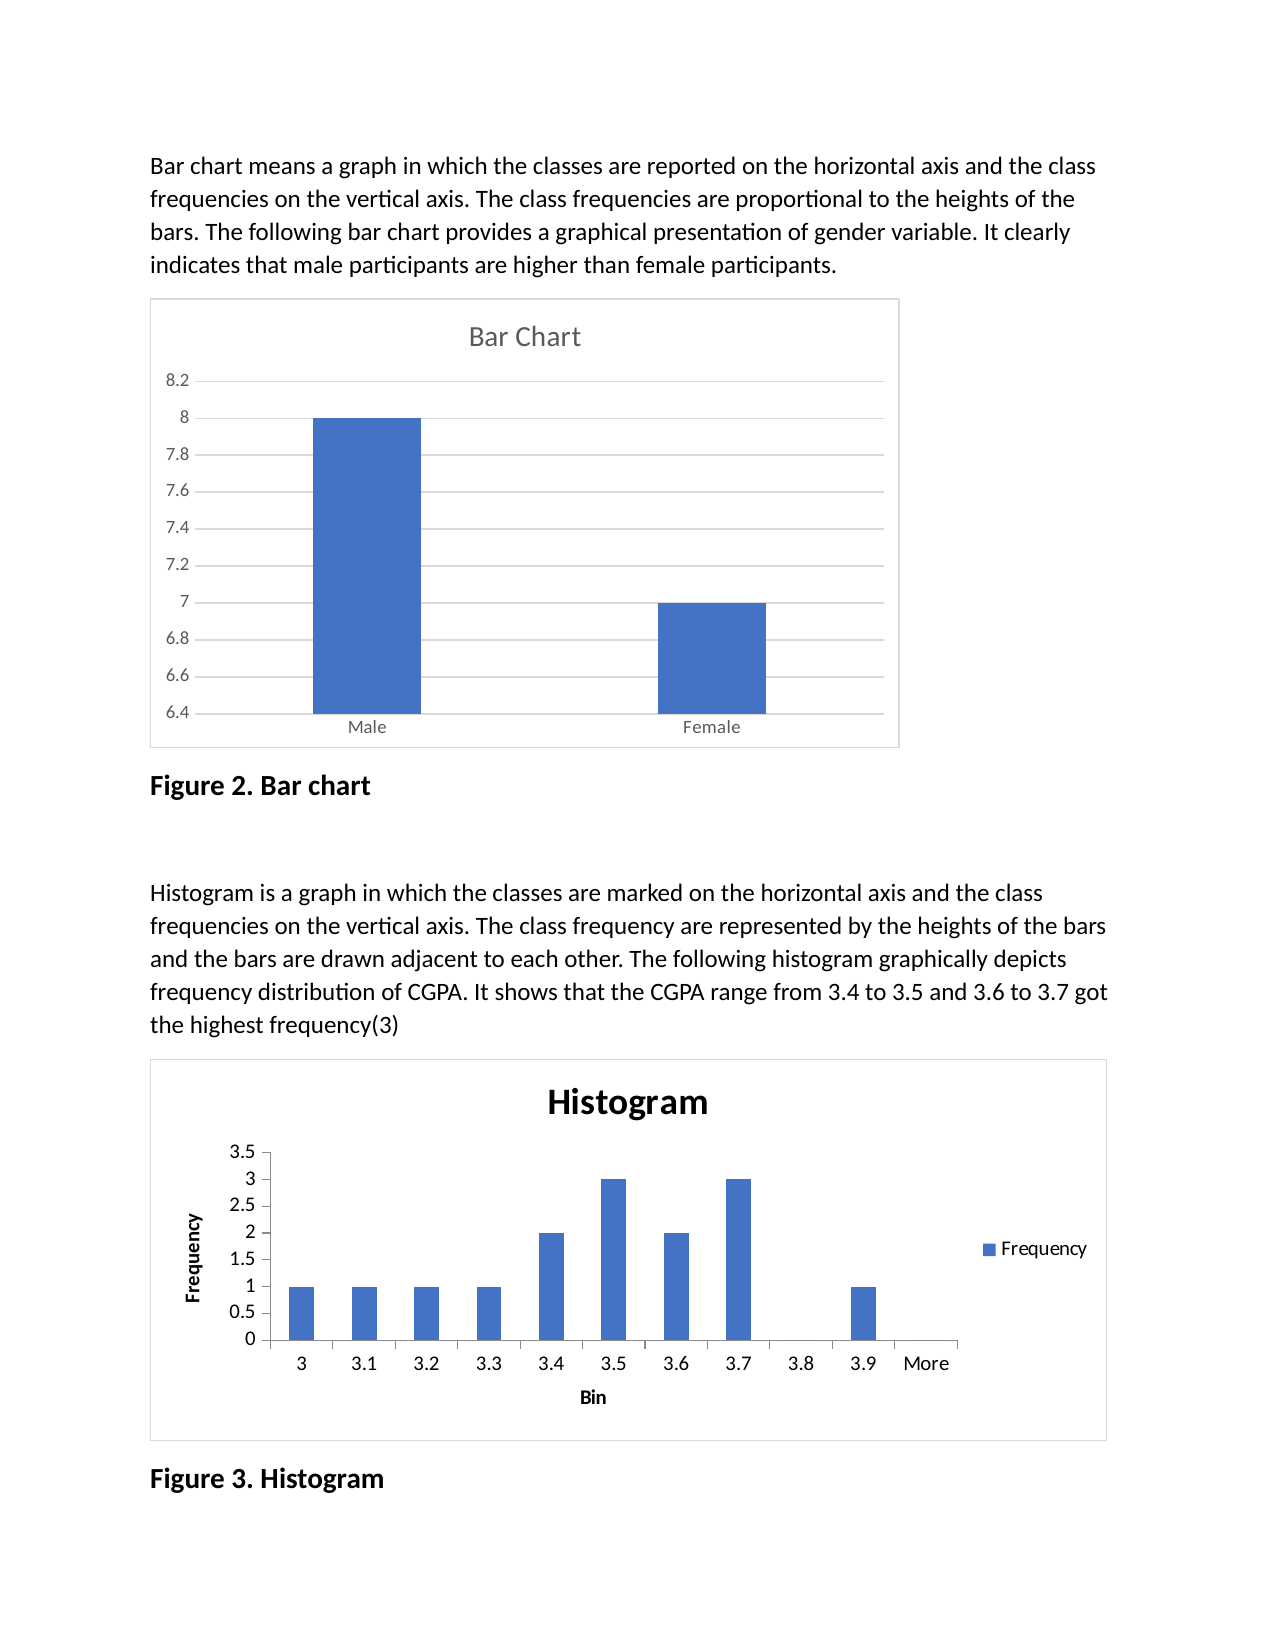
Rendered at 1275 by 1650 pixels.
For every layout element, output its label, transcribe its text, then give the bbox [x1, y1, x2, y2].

text Figure 3. Histogram [150, 1460, 1125, 1496]
text Figure 2. Bar chart [150, 767, 1125, 803]
text Histogram is a graph in which the classes are marked on the horizontal axis and the class frequencies on the vertical axis. The class frequency are represented by the heights of the bars and the bars are drawn adjacent to each other. The following histogram graphically depicts frequency distribution of CGPA. It shows that the CGPA range from 3.4 to 3.5 and 3.6 to 3.7 got the highest frequency(3) [150, 877, 1125, 1039]
text Bar chart means a graph in which the classes are reported on the horizontal axis and the class frequencies on the vertical axis. The class frequencies are proportional to the heights of the bars. The following bar chart provides a graphical presentation of gender variable. It clearly indicates that male participants are higher than female participants. [150, 150, 1125, 279]
